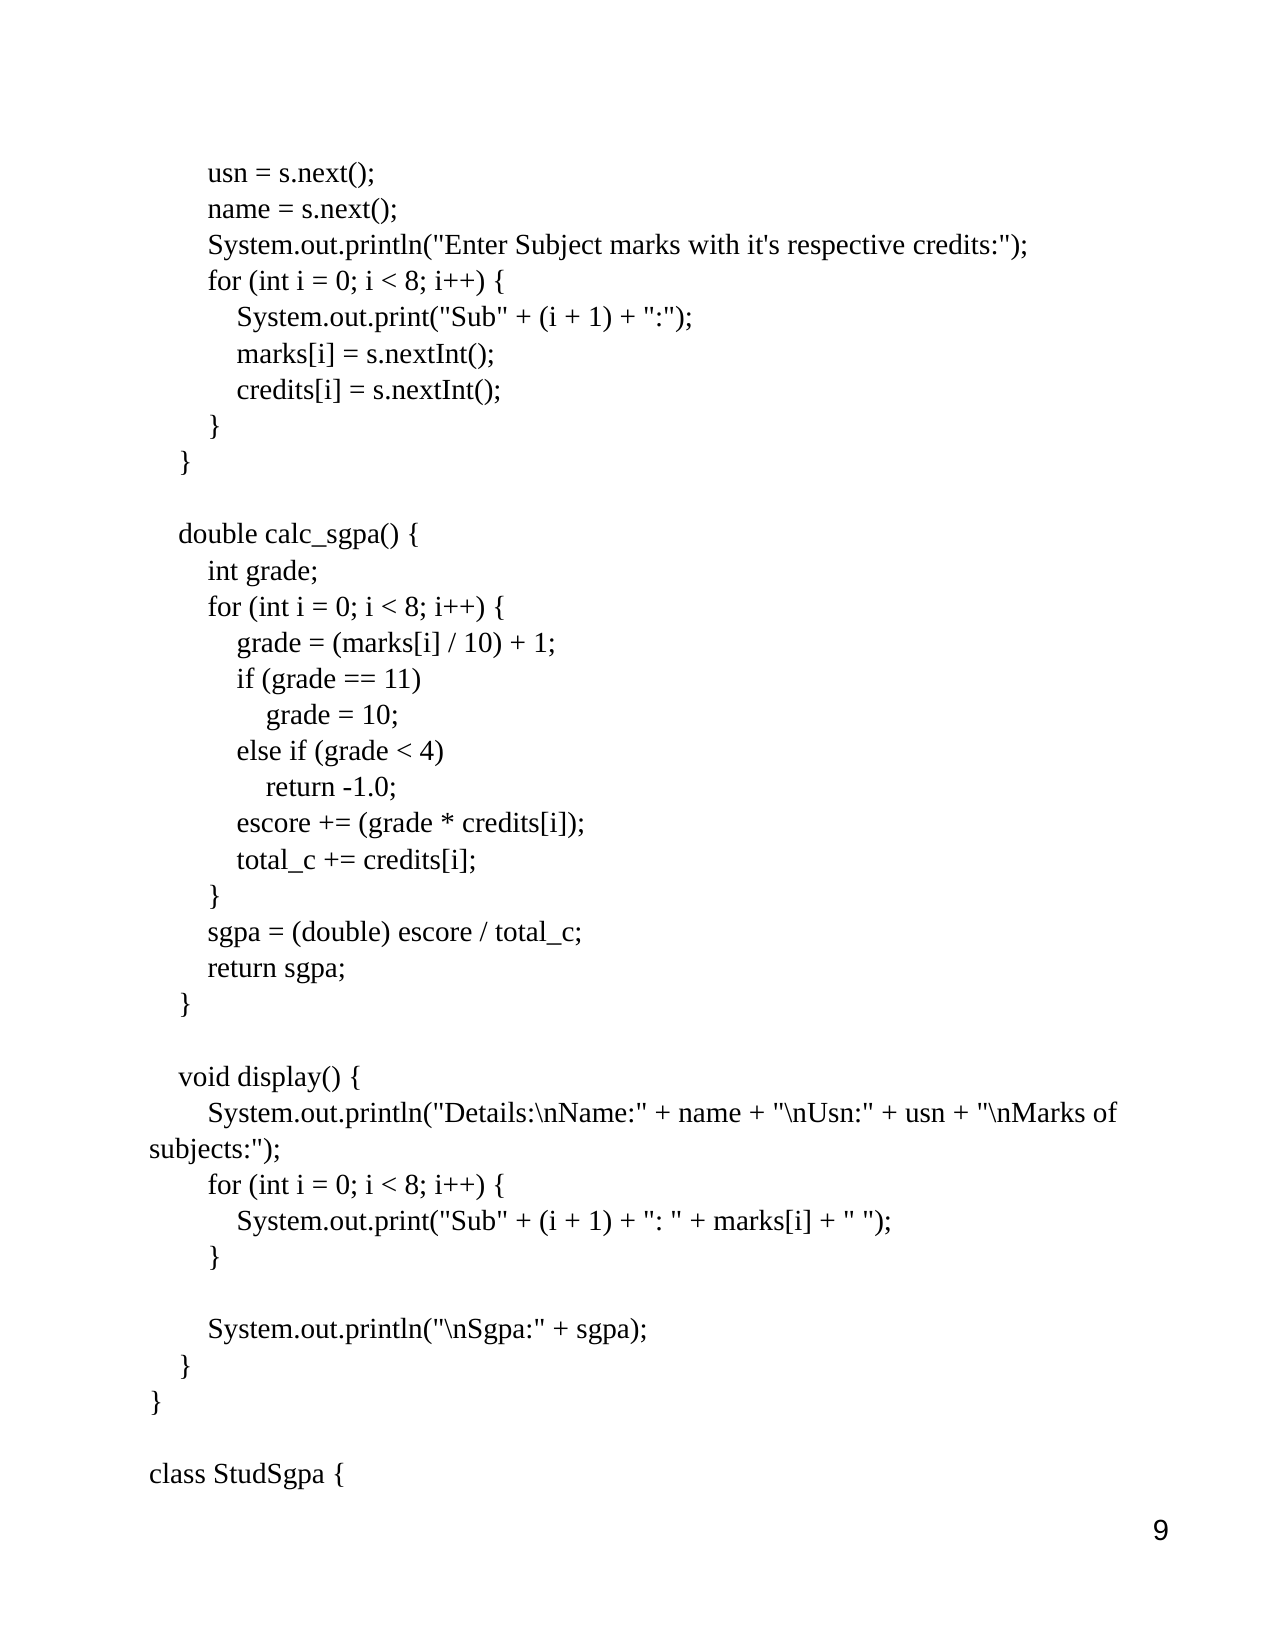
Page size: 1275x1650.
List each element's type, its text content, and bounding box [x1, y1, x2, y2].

text else if (grade < 4) [149, 733, 1131, 767]
text return sgpa; [149, 950, 1131, 984]
text credits[i] = s.nextInt(); [149, 372, 1131, 405]
text System.out.println("Details:\nName:" + name + "\nUsn:" + usn + "\nMarks of subjects:"); [149, 1095, 1131, 1164]
text } [149, 1239, 1131, 1273]
text System.out.print("Sub" + (i + 1) + ": " + marks[i] + " "); [149, 1203, 1131, 1237]
text } [149, 878, 1131, 911]
text void display() { [149, 1059, 1131, 1092]
text System.out.print("Sub" + (i + 1) + ":"); [149, 299, 1131, 333]
text total_c += credits[i]; [149, 842, 1131, 875]
text grade = (marks[i] / 10) + 1; [149, 625, 1131, 658]
text grade = 10; [149, 697, 1131, 731]
text } [149, 408, 1131, 442]
text } [149, 986, 1131, 1020]
text for (int i = 0; i < 8; i++) { [149, 1167, 1131, 1201]
text sgpa = (double) escore / total_c; [149, 914, 1131, 948]
text } [149, 1384, 1131, 1417]
text name = s.next(); [149, 191, 1131, 225]
text System.out.println("Enter Subject marks with it's respective credits:"); [149, 227, 1131, 261]
text usn = s.next(); [149, 155, 1131, 188]
text class StudSgpa { [149, 1456, 1131, 1490]
text double calc_sgpa() { [149, 516, 1131, 550]
text marks[i] = s.nextInt(); [149, 336, 1131, 369]
text for (int i = 0; i < 8; i++) { [149, 263, 1131, 297]
text } [149, 1348, 1131, 1381]
text if (grade == 11) [149, 661, 1131, 694]
text System.out.println("\nSgpa:" + sgpa); [149, 1312, 1131, 1345]
text escore += (grade * credits[i]); [149, 806, 1131, 839]
text for (int i = 0; i < 8; i++) { [149, 589, 1131, 622]
text return -1.0; [149, 769, 1131, 803]
text } [149, 444, 1131, 478]
text int grade; [149, 553, 1131, 586]
